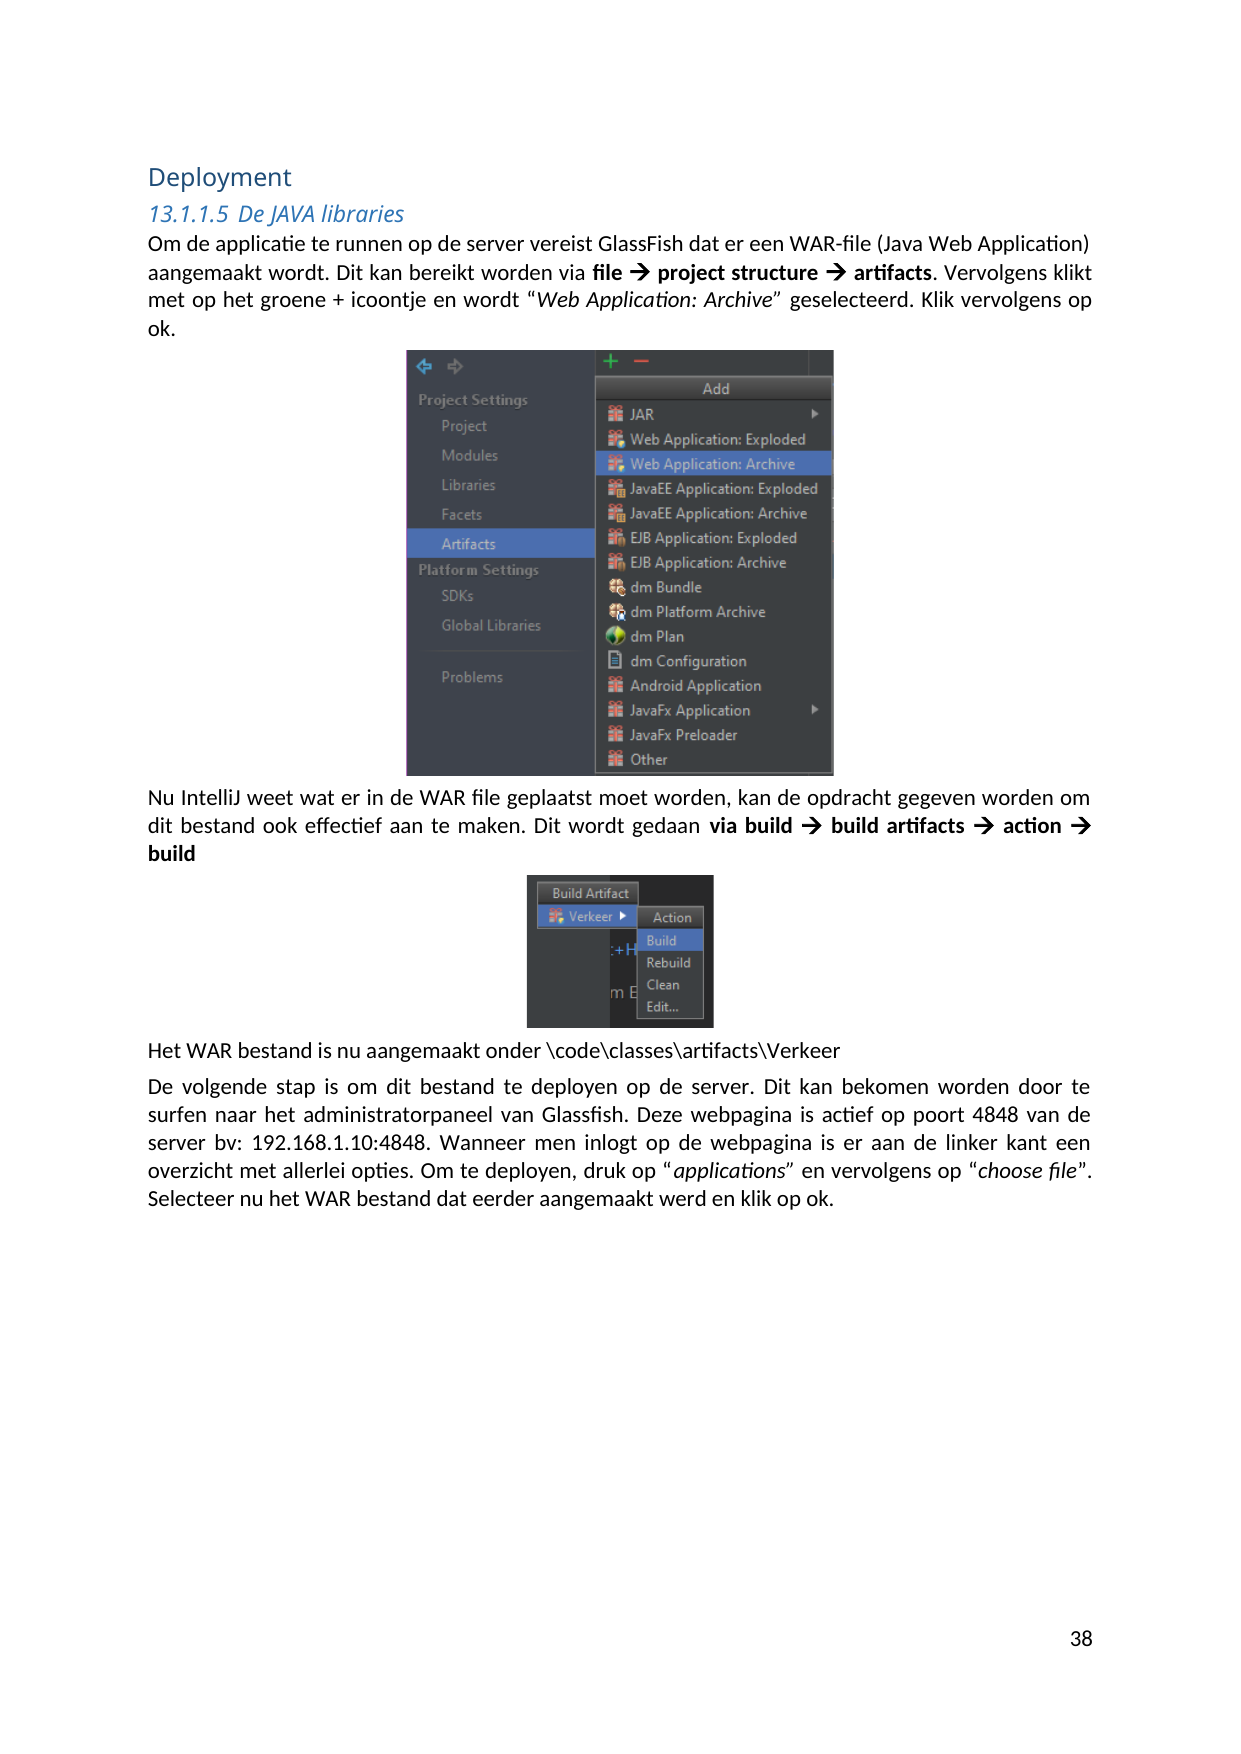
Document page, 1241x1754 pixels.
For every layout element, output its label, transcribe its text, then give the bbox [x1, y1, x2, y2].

text De volgende stap is om dit bestand te deployen op de server. Dit kan bekomen worden door te surfen naar het administratorpaneel van Glassfish. Deze webpagina is actief op poort 4848 van de server bv: 192.168.1.10:4848. Wanneer men inlogt op de webpagina is er aan de linker kant een overzicht met allerlei opties. Om te deployen, druk op “applications” en vervolgens op “choose file”. Selecteer nu het WAR bestand dat eerder aangemaakt werd en klik op ok. [148, 1072, 1093, 1213]
text Het WAR bestand is nu aangemaakt onder \code\classes\artifacts\Verkeer [148, 1036, 1093, 1064]
picture [406, 350, 834, 776]
subtitle Deployment [148, 160, 1093, 194]
subtitle De JAVA libraries [148, 198, 1093, 229]
text Om de applicatie te runnen op de server vereist GlassFish dat er een WAR-file (Java Web Application) aangemaakt wordt. Dit kan bereikt worden via file project structure artifacts. Vervolgens klikt met op het groene + icoontje en wordt “Web Application: Archive” geselecteerd. Klik vervolgens op ok. [148, 229, 1093, 342]
text Nu IntelliJ weet wat er in de WAR file geplaatst moet worden, kan de opdracht gegeven worden om dit bestand ook effectief aan te maken. Dit wordt gedaan via build build artifacts action build [148, 783, 1093, 867]
picture [526, 875, 714, 1028]
